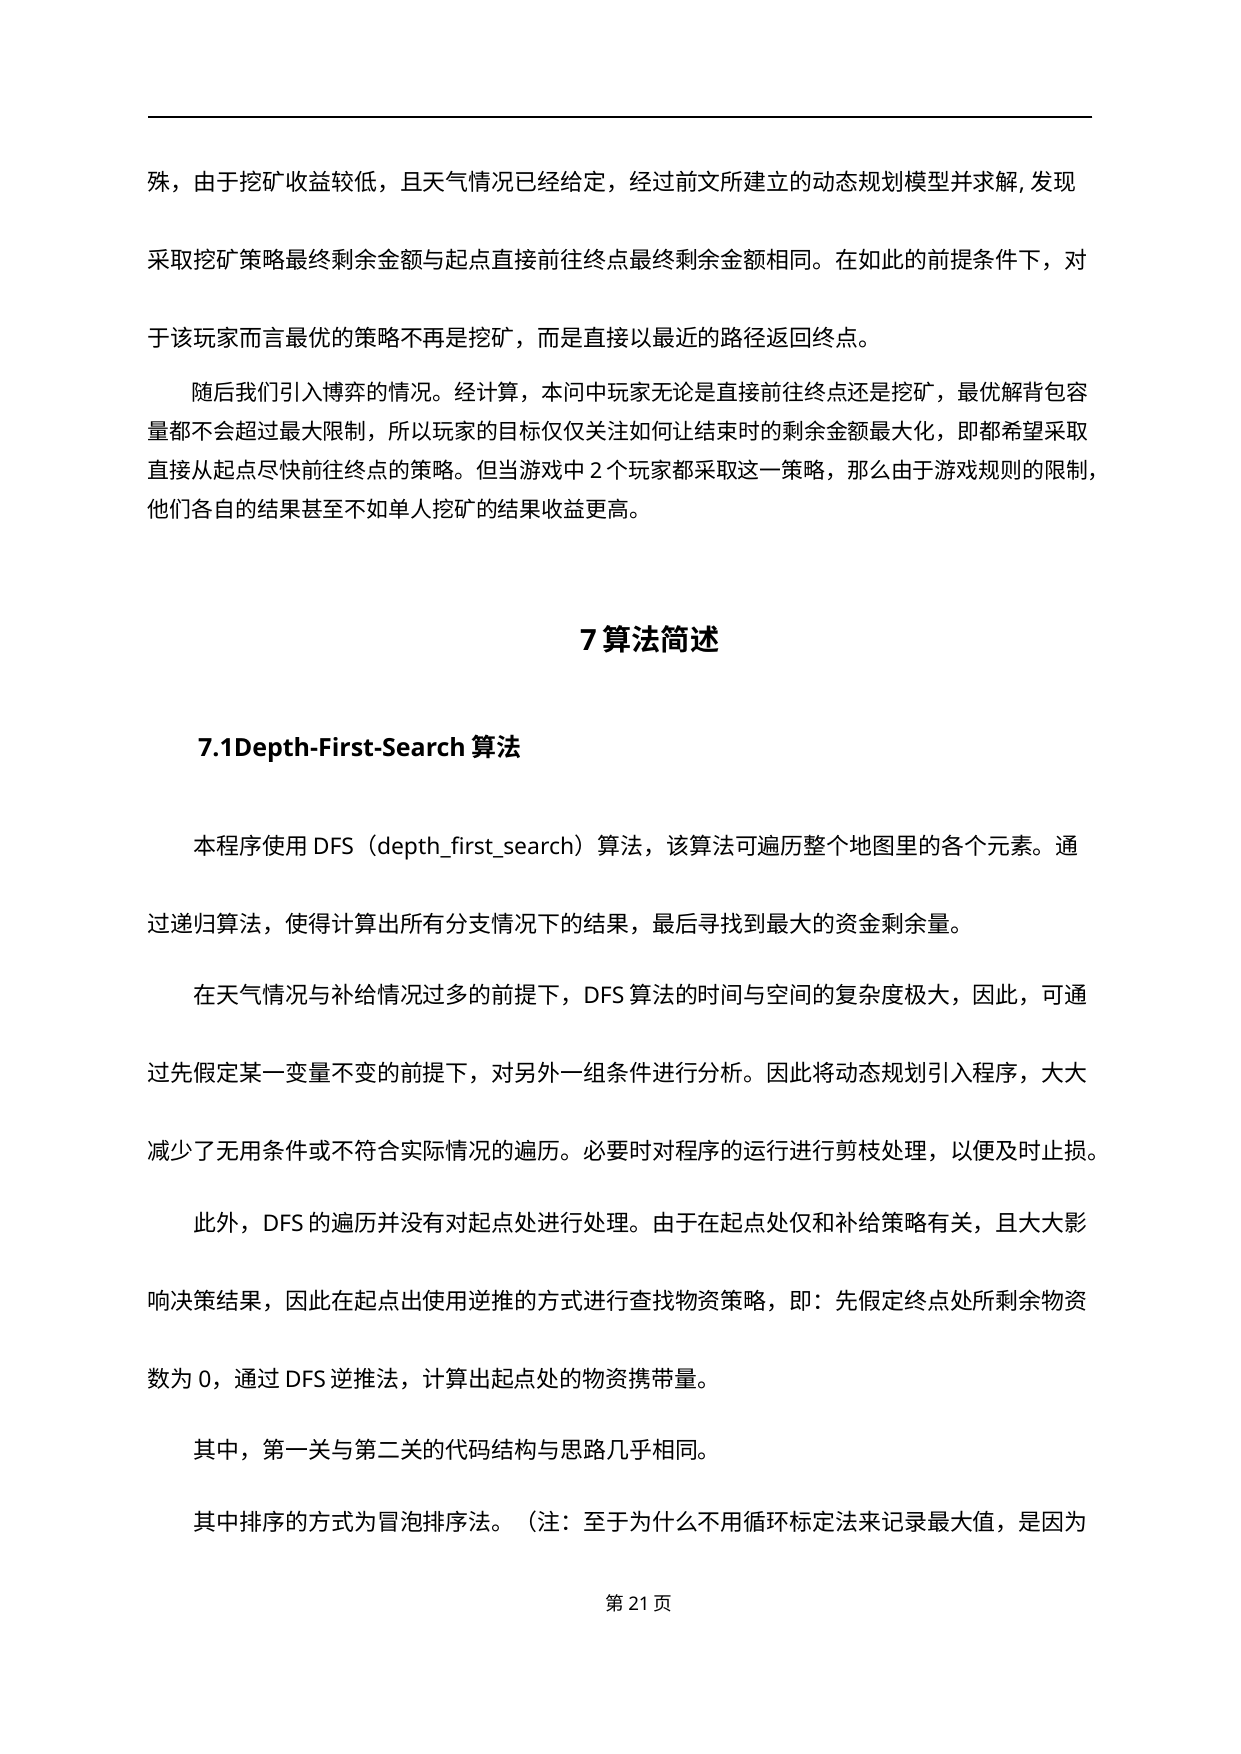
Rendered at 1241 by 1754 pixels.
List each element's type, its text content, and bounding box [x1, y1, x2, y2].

text 在天气情况与补给情况过多的前提下，DFS算法的时间与空间的复杂度极大，因此，可通过先假定某一变量不变的前提下，对另外一组条件进行分析。因此将动态规划引入程序，大大减少了无用条件或不符合实际情况的遍历。必要时对程序的运行进行剪枝处理，以便及时止损。 [148, 961, 1092, 1182]
text 本程序使用DFS（depth_first_search）算法，该算法可遍历整个地图里的各个元素。通过递归算法，使得计算出所有分支情况下的结果，最后寻找到最大的资金剩余量。 [148, 812, 1092, 955]
text 其中，第一关与第二关的代码结构与思路几乎相同。 [148, 1416, 1092, 1481]
subtitle 7.1Depth-First-Search算法 [148, 713, 1092, 778]
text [148, 1488, 1092, 1553]
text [148, 148, 1092, 524]
text 此外，DFS的遍历并没有对起点处进行处理。由于在起点处仅和补给策略有关，且大大影响决策结果，因此在起点出使用逆推的方式进行查找物资策略，即：先假定终点处所剩余物资数为0，通过DFS逆推法，计算出起点处的物资携带量。 [148, 1189, 1092, 1409]
subtitle 7算法简述 [148, 605, 1092, 670]
